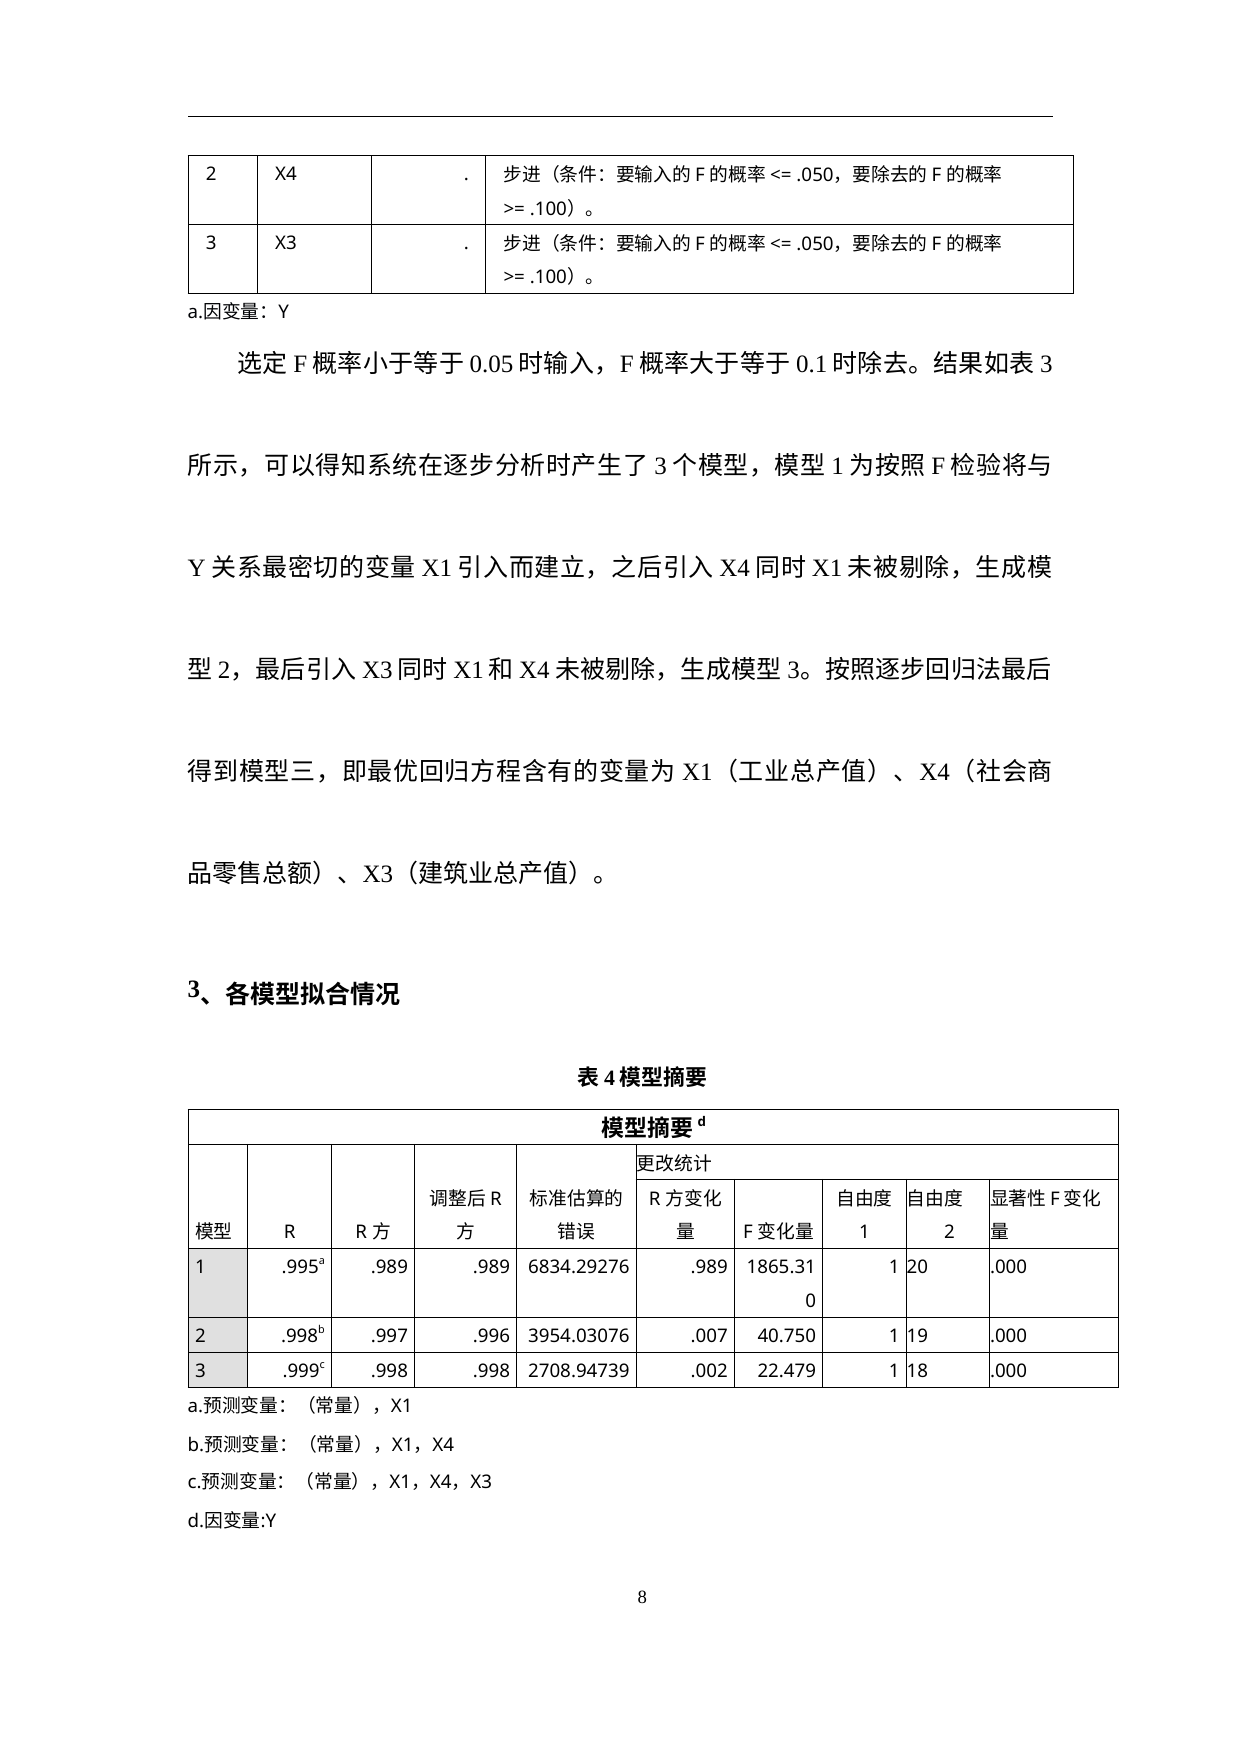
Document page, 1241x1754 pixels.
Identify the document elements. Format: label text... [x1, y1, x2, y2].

table_cell .999c [248, 1353, 331, 1387]
table_cell 19 [907, 1318, 989, 1352]
table_cell .989 [415, 1249, 516, 1317]
table_cell 3 [189, 225, 257, 293]
table_cell F 变化量 [735, 1180, 822, 1248]
table_header 模型摘要d [189, 1110, 1118, 1144]
table_cell . [372, 156, 485, 224]
table_cell .989 [637, 1249, 734, 1317]
table_cell R 方 [332, 1145, 414, 1248]
text 表4模型摘要 [187, 1059, 1053, 1093]
table_cell .998 [332, 1353, 414, 1387]
table_cell .997 [332, 1318, 414, 1352]
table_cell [486, 225, 1073, 293]
table_cell 18 [907, 1353, 989, 1387]
table_cell .998 [415, 1353, 516, 1387]
table_cell 1 [189, 1249, 247, 1317]
subtitle 3、各模型拟合情况 [187, 974, 1053, 1042]
table_cell .995a [248, 1249, 331, 1317]
table_cell 6834.29276 [517, 1249, 636, 1317]
table_cell 2708.94739 [517, 1353, 636, 1387]
table_cell .002 [637, 1353, 734, 1387]
table_cell 1865.310 [735, 1249, 822, 1317]
table_cell 1 [823, 1353, 906, 1387]
table_cell 2 [189, 156, 257, 224]
table_cell .998b [248, 1318, 331, 1352]
table_cell 40.750 [735, 1318, 822, 1352]
table_cell R 方变化量 [637, 1180, 734, 1248]
text a.预测变量：（常量），X1 [187, 1388, 1053, 1422]
table_cell 22.479 [735, 1353, 822, 1387]
text a.因变量：Y [187, 294, 1053, 328]
table_cell 2 [189, 1318, 247, 1352]
table_cell 标准估算的错误 [517, 1145, 636, 1248]
text b.预测变量：（常量），X1，X4 [187, 1426, 1053, 1460]
table_cell .996 [415, 1318, 516, 1352]
table_cell 自由度 2 [907, 1180, 989, 1248]
table_cell X4 [258, 156, 371, 224]
table_cell 更改统计 [637, 1145, 1118, 1179]
table_cell 1 [823, 1249, 906, 1317]
table_cell 20 [907, 1249, 989, 1317]
text c.预测变量：（常量），X1，X4，X3 [187, 1464, 1053, 1498]
table_cell .000 [990, 1249, 1118, 1317]
table_cell 3954.03076 [517, 1318, 636, 1352]
text 选定F概率小于等于0.05时输入，F概率大于等于0.1时除去。结果如表3所示，可以得知系统在逐步分析时产生了3个模型，模型1为按照F检验将与Y关系最密切的变量X1引入而建立，之后引入X4同时X1未被剔除，生成模型2，最后引入X3同时X1和X4未被剔除，生成模型3。按照逐步回归法最后得到模型三，即最优回归方程含有的变量为X1（工业总产值）、X4（社会商品零售总额）、X3（建筑业总产值）。 [187, 328, 1053, 905]
table_cell X3 [258, 225, 371, 293]
text d.因变量:Y [187, 1502, 1053, 1536]
table_cell 自由度 1 [823, 1180, 906, 1248]
table_cell .007 [637, 1318, 734, 1352]
table_cell .989 [332, 1249, 414, 1317]
table_cell R [248, 1145, 331, 1248]
table_cell 3 [189, 1353, 247, 1387]
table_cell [486, 156, 1073, 224]
table_cell .000 [990, 1353, 1118, 1387]
table_cell 调整后 R 方 [415, 1145, 516, 1248]
table_cell .000 [990, 1318, 1118, 1352]
table_cell . [372, 225, 485, 293]
table_cell 显著性F变化量 [990, 1180, 1118, 1248]
table_cell 模型 [189, 1145, 247, 1248]
table_cell 1 [823, 1318, 906, 1352]
